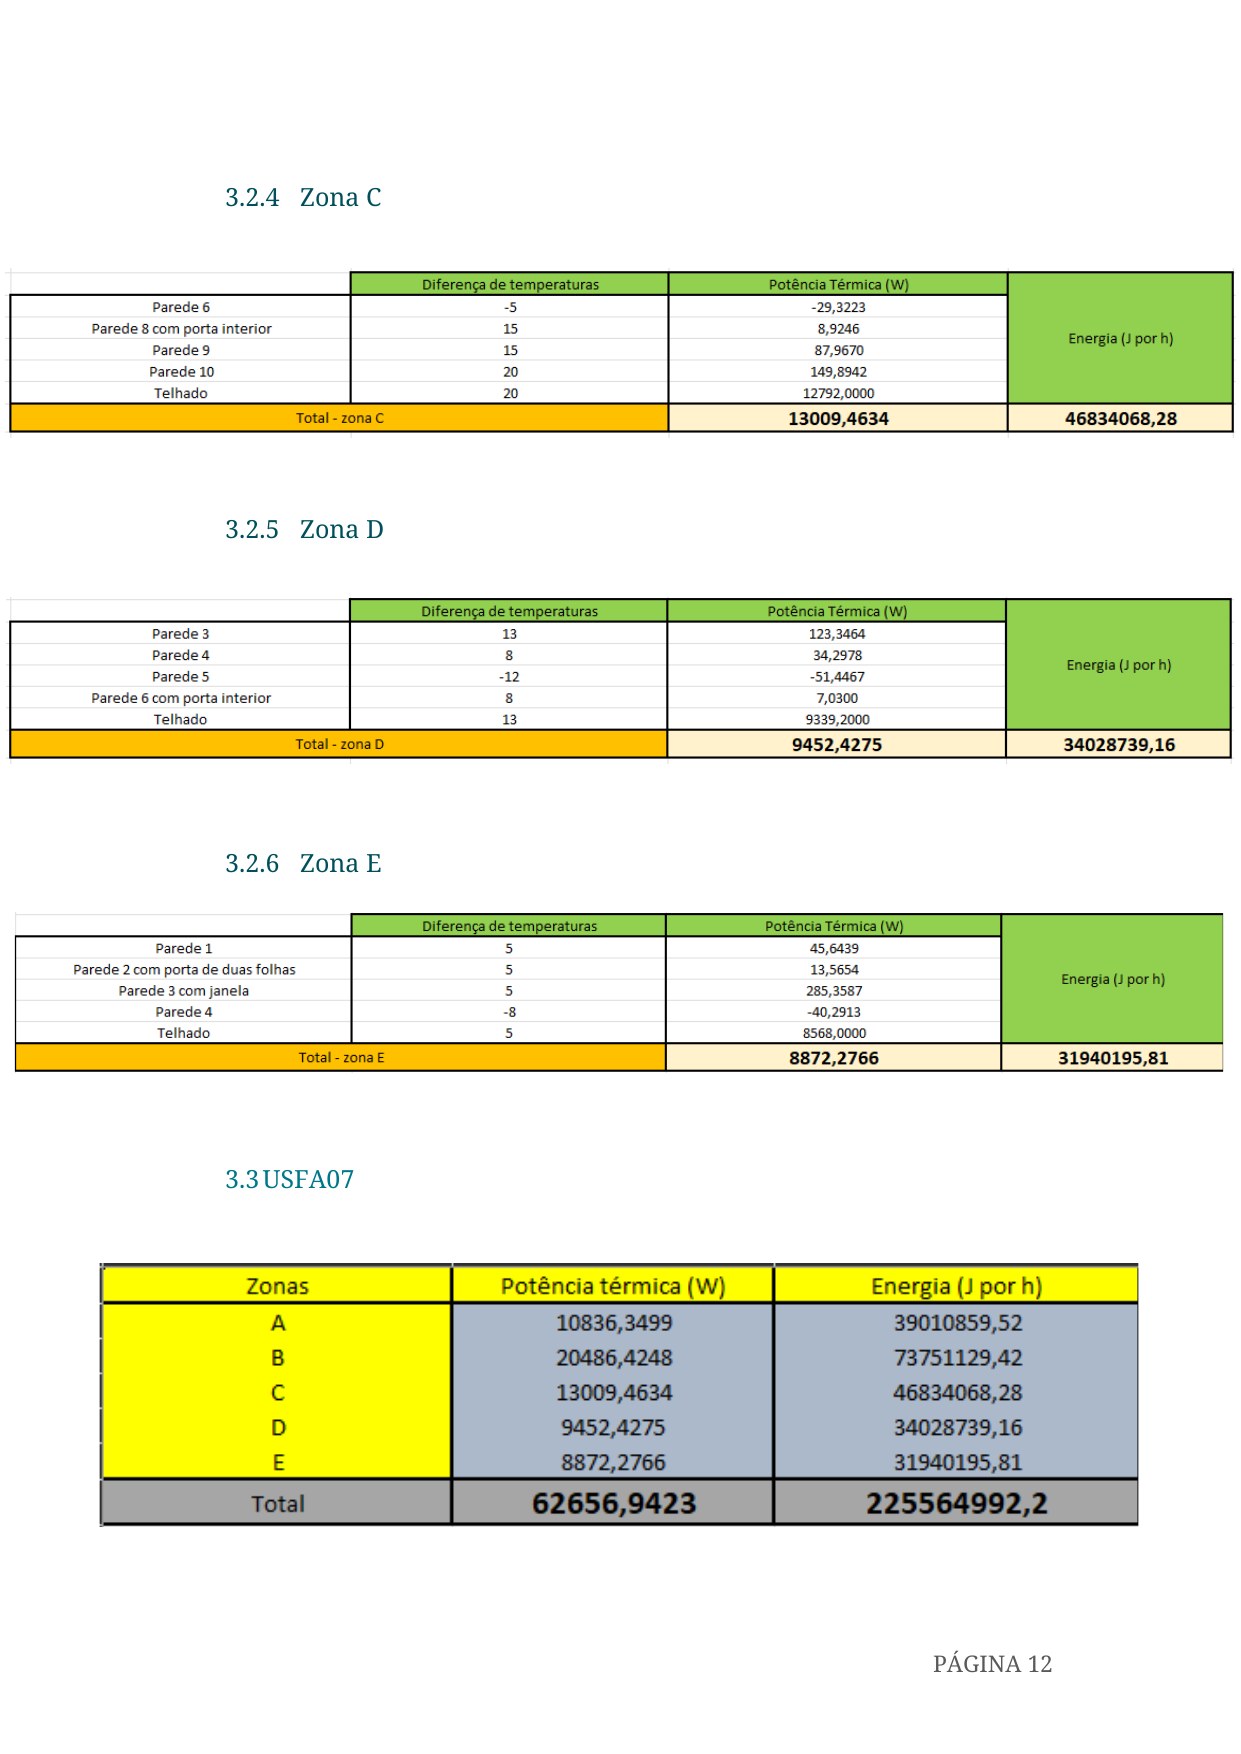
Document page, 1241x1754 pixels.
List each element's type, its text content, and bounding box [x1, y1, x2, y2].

picture [13, 912, 1222, 1072]
subtitle Zona E [225, 846, 1053, 880]
picture [6, 597, 1235, 764]
picture [97, 1263, 1139, 1527]
picture [4, 268, 1236, 438]
subtitle Zona D [225, 511, 1053, 545]
subtitle Zona C [225, 180, 1053, 251]
subtitle USFA07 [225, 1072, 1053, 1196]
